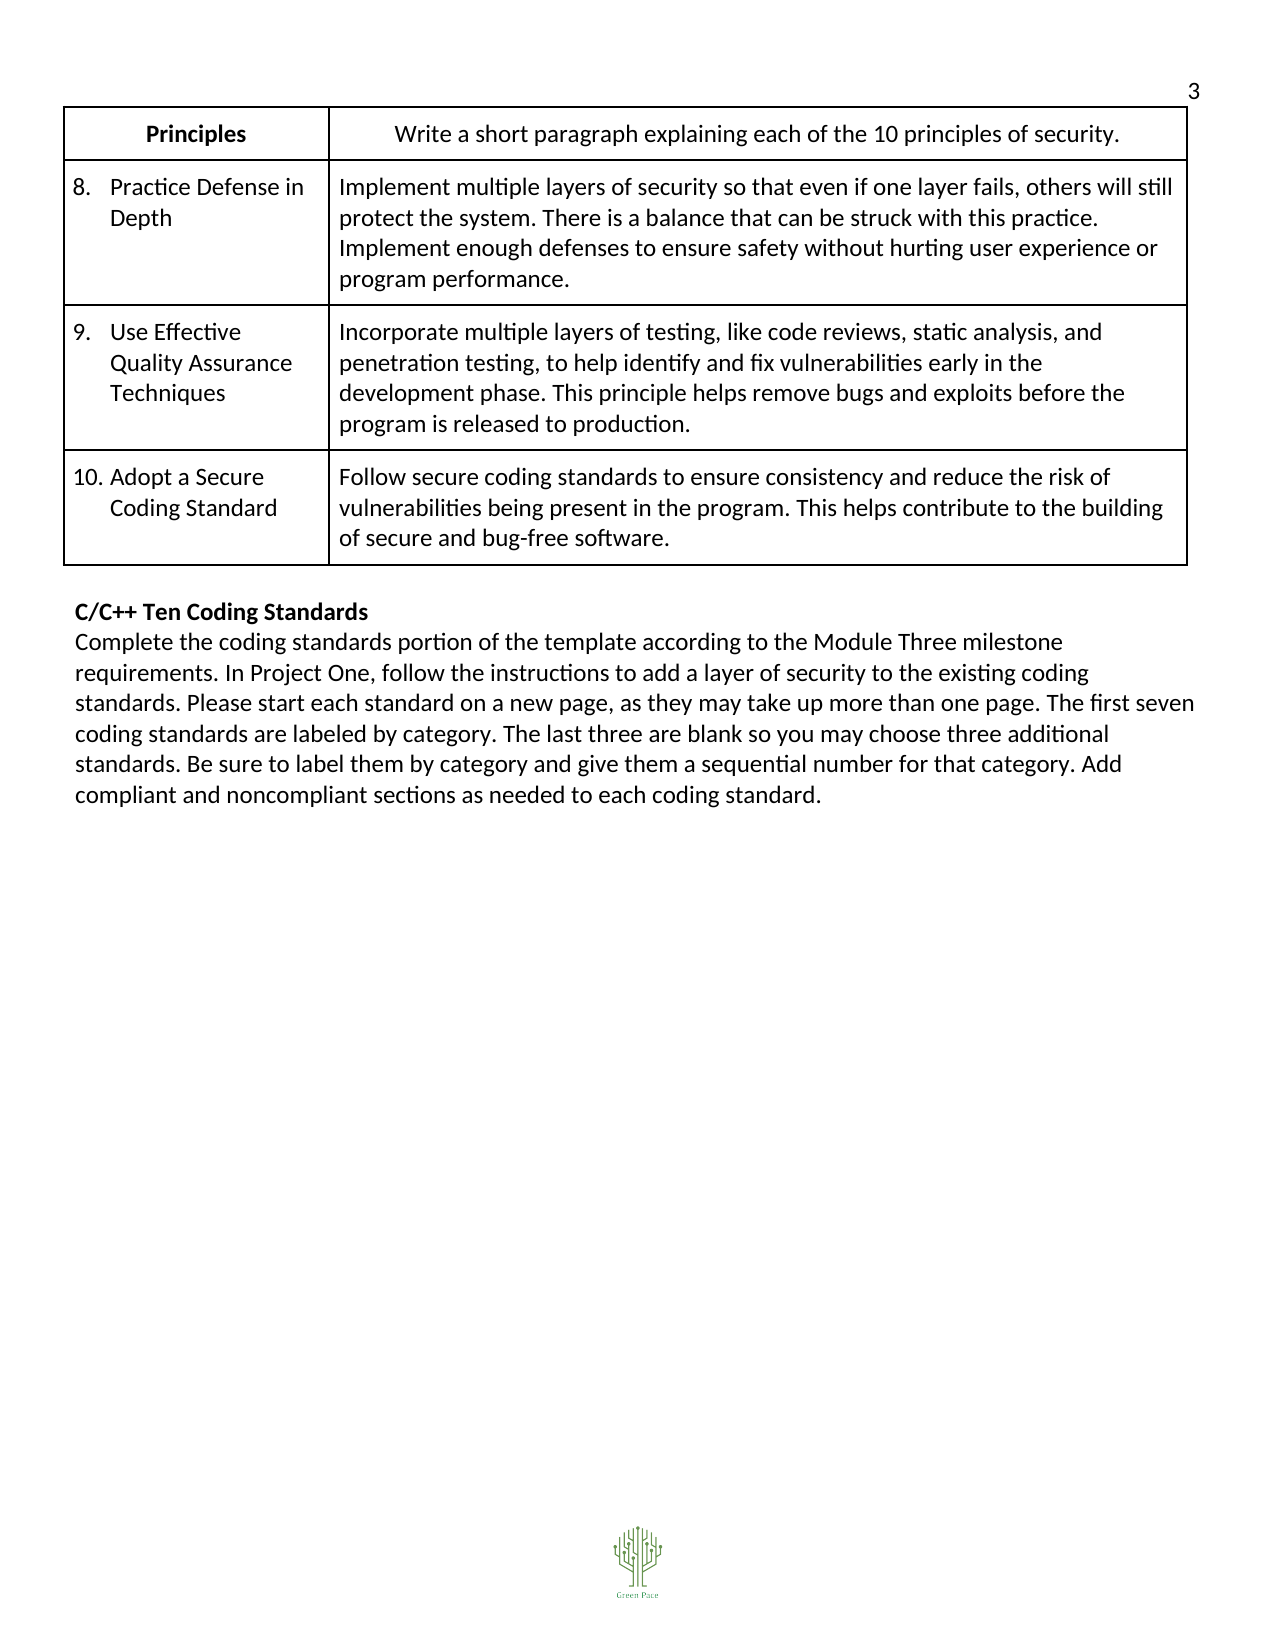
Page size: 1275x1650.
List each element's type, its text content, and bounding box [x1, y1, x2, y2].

table_cell Implement multiple layers of security so that even if one layer fails, others will still protect the system. There is a balance that can be struck with this practice. Implement enough defenses to ensure safety without hurting user experience or program performance. [330, 161, 1186, 304]
table_cell Adopt a Secure Coding Standard [65, 451, 328, 563]
picture [605, 1521, 670, 1606]
table_header Principles [65, 108, 328, 159]
subtitle C/C++ Ten Coding Standards [75, 596, 1200, 627]
table_cell Practice Defense in Depth [65, 161, 328, 304]
table_header Write a short paragraph explaining each of the 10 principles of security. [330, 108, 1186, 159]
table_cell Incorporate multiple layers of testing, like code reviews, static analysis, and penetration testing, to help identify and fix vulnerabilities early in the development phase. This principle helps remove bugs and exploits before the program is released to production. [330, 306, 1186, 449]
text Complete the coding standards portion of the template according to the Module Three milestone requirements. In Project One, follow the instructions to add a layer of security to the existing coding standards. Please start each standard on a new page, as they may take up more than one page. The first seven coding standards are labeled by category. The last three are blank so you may choose three additional standards. Be sure to label them by category and give them a sequential number for that category. Add compliant and noncompliant sections as needed to each coding standard. [75, 627, 1200, 810]
table_cell Use Effective Quality Assurance Techniques [65, 306, 328, 449]
table_cell Follow secure coding standards to ensure consistency and reduce the risk of vulnerabilities being present in the program. This helps contribute to the building of secure and bug-free software. [330, 451, 1186, 563]
